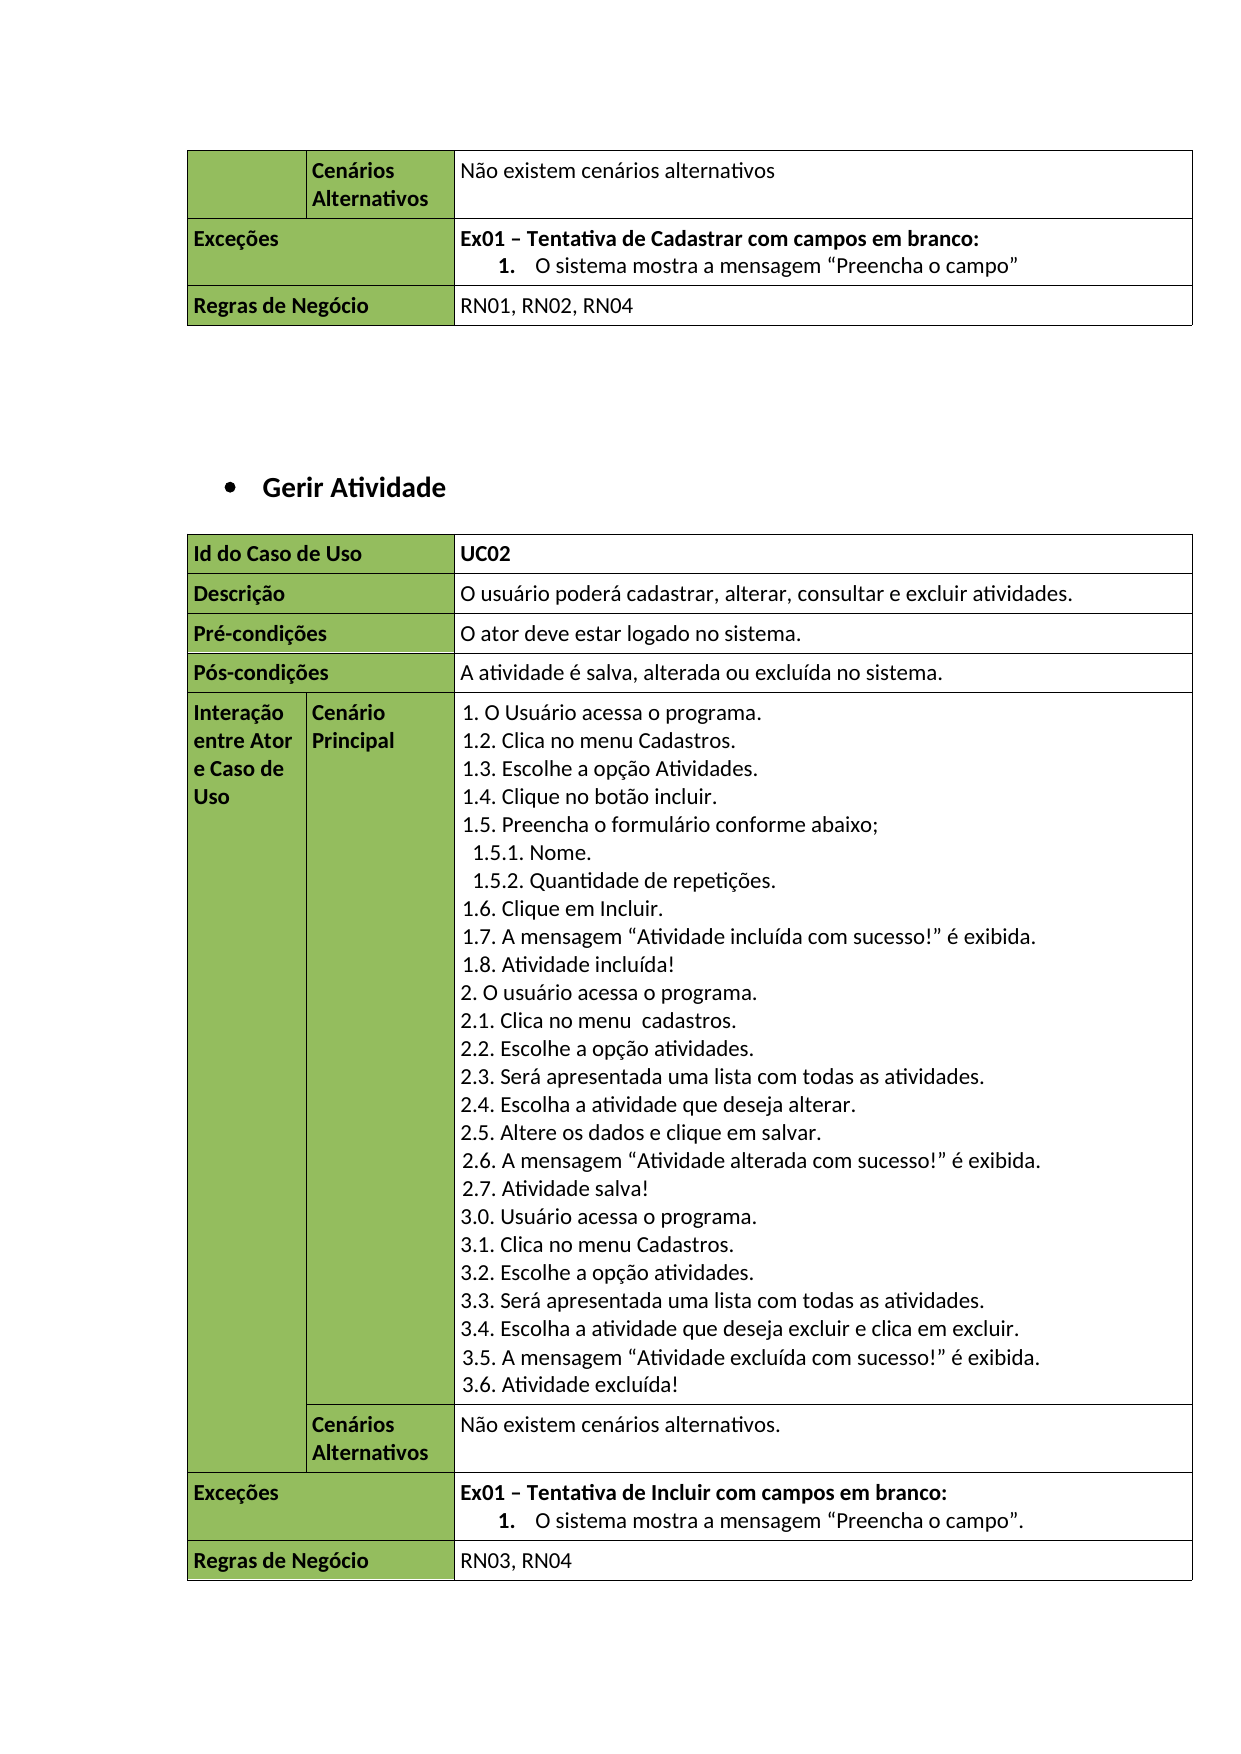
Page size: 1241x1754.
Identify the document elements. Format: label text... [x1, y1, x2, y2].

table_cell Ex01 – Tentativa de Cadastrar com campos em branco: O sistema mostra a mensagem “Preencha o campo” [455, 219, 1192, 285]
table_cell Cenários Alternativos [307, 151, 454, 218]
table_cell A atividade é salva, alterada ou excluída no sistema. [455, 654, 1192, 692]
table_cell Regras de Negócio [188, 286, 454, 325]
table_header UC02 [455, 535, 1192, 573]
table_cell Não existem cenários alternativos. [455, 1405, 1192, 1472]
table_cell Interação entre Ator e Caso de Uso [188, 693, 306, 1472]
table_cell O ator deve estar logado no sistema. [455, 614, 1192, 652]
table_cell Pré-condições [188, 614, 454, 652]
table_cell Não existem cenários alternativos [455, 151, 1192, 218]
table_cell Pós-condições [188, 654, 454, 692]
table_cell Cenário Principal [307, 693, 454, 1404]
table_cell Cenários Alternativos [307, 1405, 454, 1472]
table_cell Exceções [188, 219, 454, 285]
table_cell O usuário poderá cadastrar, alterar, consultar e excluir atividades. [455, 574, 1192, 613]
table_cell RN01, RN02, RN04 [455, 286, 1192, 325]
table_cell Exceções [188, 1473, 454, 1540]
table_header Id do Caso de Uso [188, 535, 454, 573]
table_cell Descrição [188, 574, 454, 613]
table_cell 1. O Usuário acessa o programa. 1.2. Clica no menu Cadastros. 1.3. Escolhe a opção Atividades. 1.4. Clique no botão incluir. 1.5. Preencha o formulário conforme abaixo; 1.5.1. Nome. 1.5.2. Quantidade de repetições. 1.6. Clique em Incluir. 1.7. A mensagem “Atividade incluída com sucesso!” é exibida. 1.8. Atividade incluída! 2. O usuário acessa o programa. 2.1. Clica no menu cadastros. 2.2. Escolhe a opção atividades. 2.3. Será apresentada uma lista com todas as atividades. 2.4. Escolha a atividade que deseja alterar. 2.5. Altere os dados e clique em salvar. 2.6. A mensagem “Atividade alterada com sucesso!” é exibida. 2.7. Atividade salva! 3.0. Usuário acessa o programa. 3.1. Clica no menu Cadastros. 3.2. Escolhe a opção atividades. 3.3. Será apresentada uma lista com todas as atividades. 3.4. Escolha a atividade que deseja excluir e clica em excluir. 3.5. A mensagem “Atividade excluída com sucesso!” é exibida. 3.6. Atividade excluída! [455, 693, 1192, 1404]
table_cell Ex01 – Tentativa de Incluir com campos em branco: O sistema mostra a mensagem “Preencha o campo”. [455, 1473, 1192, 1540]
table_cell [188, 151, 306, 218]
table_cell RN03, RN04 [455, 1541, 1192, 1579]
table_cell Regras de Negócio [188, 1541, 454, 1579]
list Gerir Atividade [225, 469, 1053, 505]
